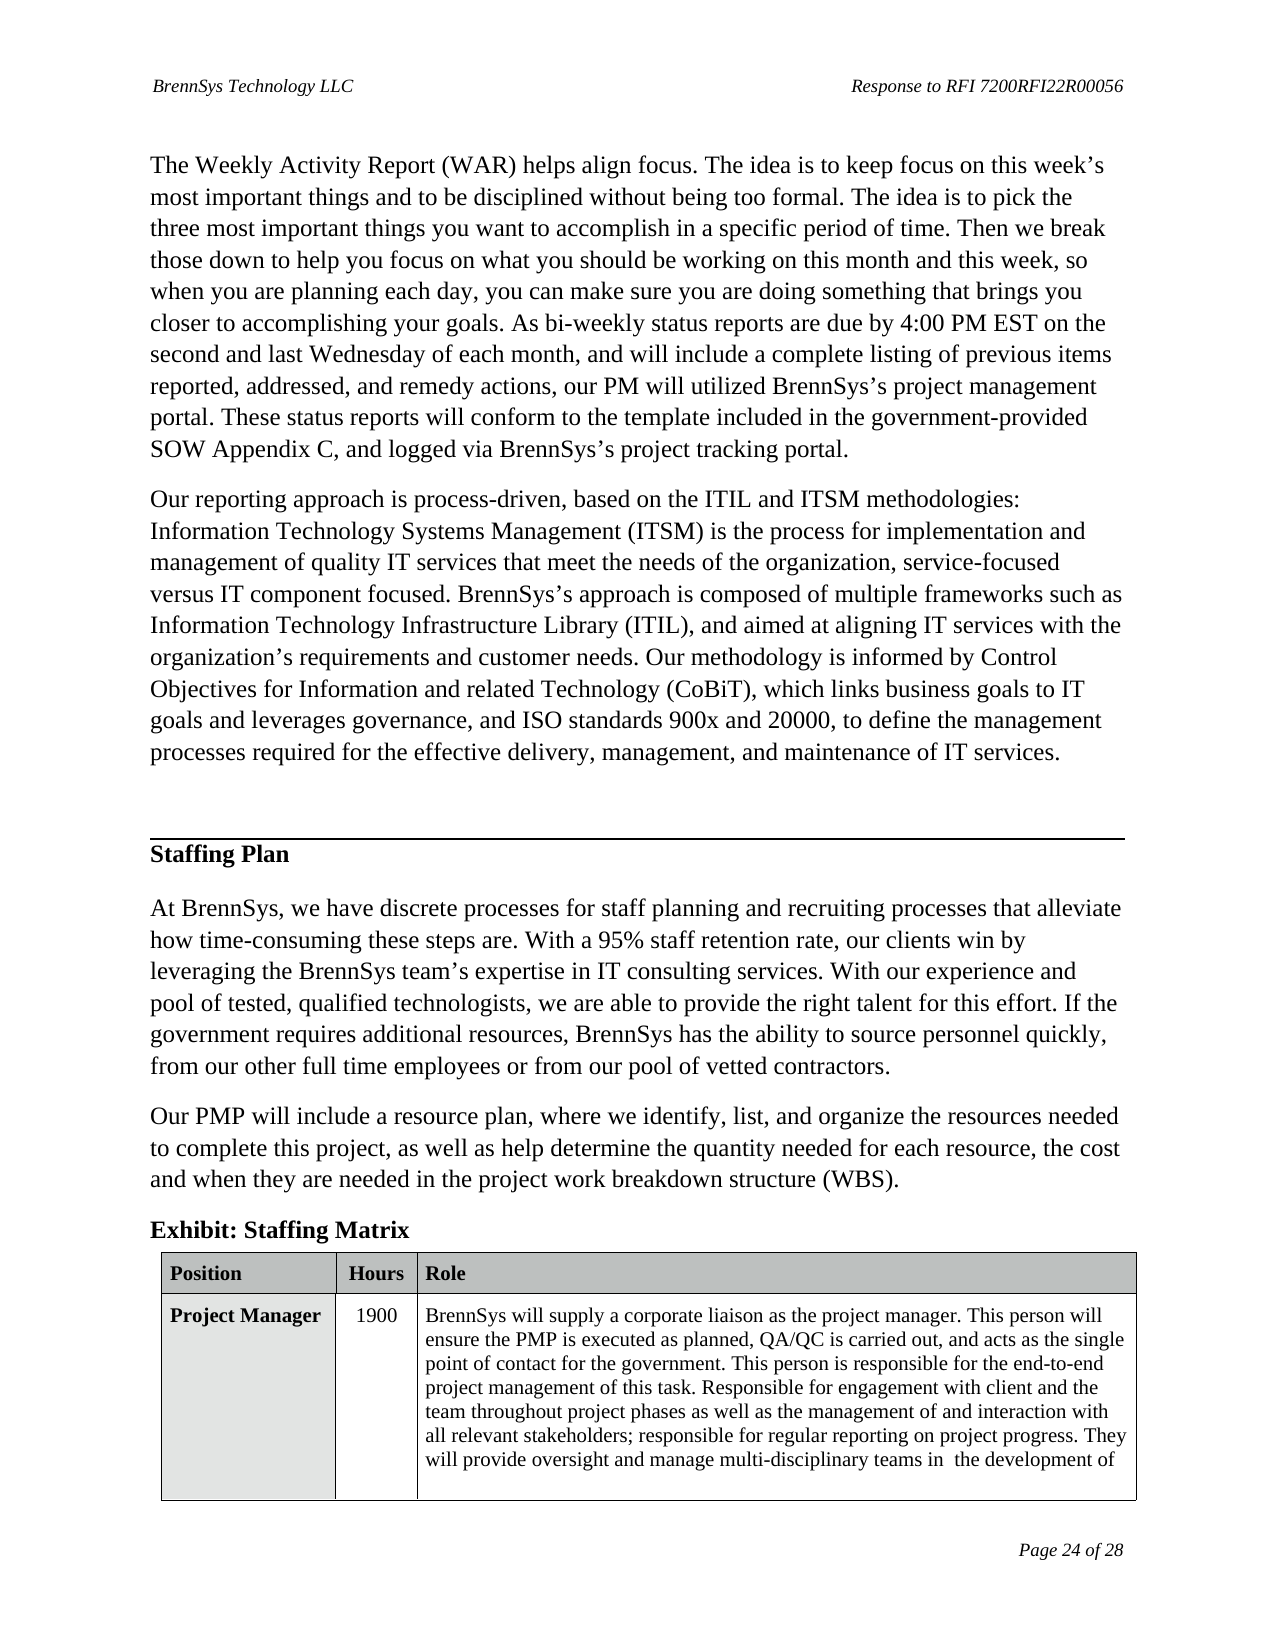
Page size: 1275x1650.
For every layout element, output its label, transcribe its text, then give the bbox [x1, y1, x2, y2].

table_header Position [162, 1253, 336, 1293]
table_header Role [418, 1253, 1136, 1293]
subtitle Staffing Plan [150, 840, 1125, 868]
subtitle Exhibit: Staffing Matrix [150, 1215, 1125, 1244]
text Our PMP will include a resource plan, where we identify, list, and organize the resources needed to complete this project, as well as help determine the quantity needed for each resource, the cost and when they are needed in the project work breakdown structure (WBS). [150, 1101, 1125, 1193]
text Our reporting approach is process-driven, based on the ITIL and ITSM methodologies: Information Technology Systems Management (ITSM) is the process for implementation and management of quality IT services that meet the needs of the organization, service-focused versus IT component focused. BrennSys’s approach is composed of multiple frameworks such as Information Technology Infrastructure Library (ITIL), and aimed at aligning IT services with the organization’s requirements and customer needs. Our methodology is informed by Control Objectives for Information and related Technology (CoBiT), which links business goals to IT goals and leverages governance, and ISO standards 900x and 20000, to define the management processes required for the effective delivery, management, and maintenance of IT services. [150, 484, 1125, 766]
text At BrennSys, we have discrete processes for staff planning and recruiting processes that alleviate how time-consuming these steps are. With a 95% staff retention rate, our clients win by leveraging the BrennSys team’s expertise in IT consulting services. With our experience and pool of tested, qualified technologists, we are able to provide the right talent for this effort. If the government requires additional resources, BrennSys has the ability to source personnel quickly, from our other full time employees or from our pool of vetted contractors. [150, 893, 1125, 1080]
table_header Hours [337, 1253, 417, 1293]
table_cell Project Manager [162, 1294, 335, 1499]
table_cell 1900 [336, 1294, 417, 1499]
text The Weekly Activity Report (WAR) helps align focus. The idea is to keep focus on this week’s most important things and to be disciplined without being too formal. The idea is to pick the three most important things you want to accomplish in a specific period of time. Then we break those down to help you focus on what you should be working on this month and this week, so when you are planning each day, you can make sure you are doing something that brings you closer to accomplishing your goals. As bi-weekly status reports are due by 4:00 PM EST on the second and last Wednesday of each month, and will include a complete listing of previous items reported, addressed, and remedy actions, our PM will utilized BrennSys’s project management portal. These status reports will conform to the template included in the government-provided SOW Appendix C, and logged via BrennSys’s project tracking portal. [150, 150, 1125, 463]
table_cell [418, 1294, 1136, 1499]
